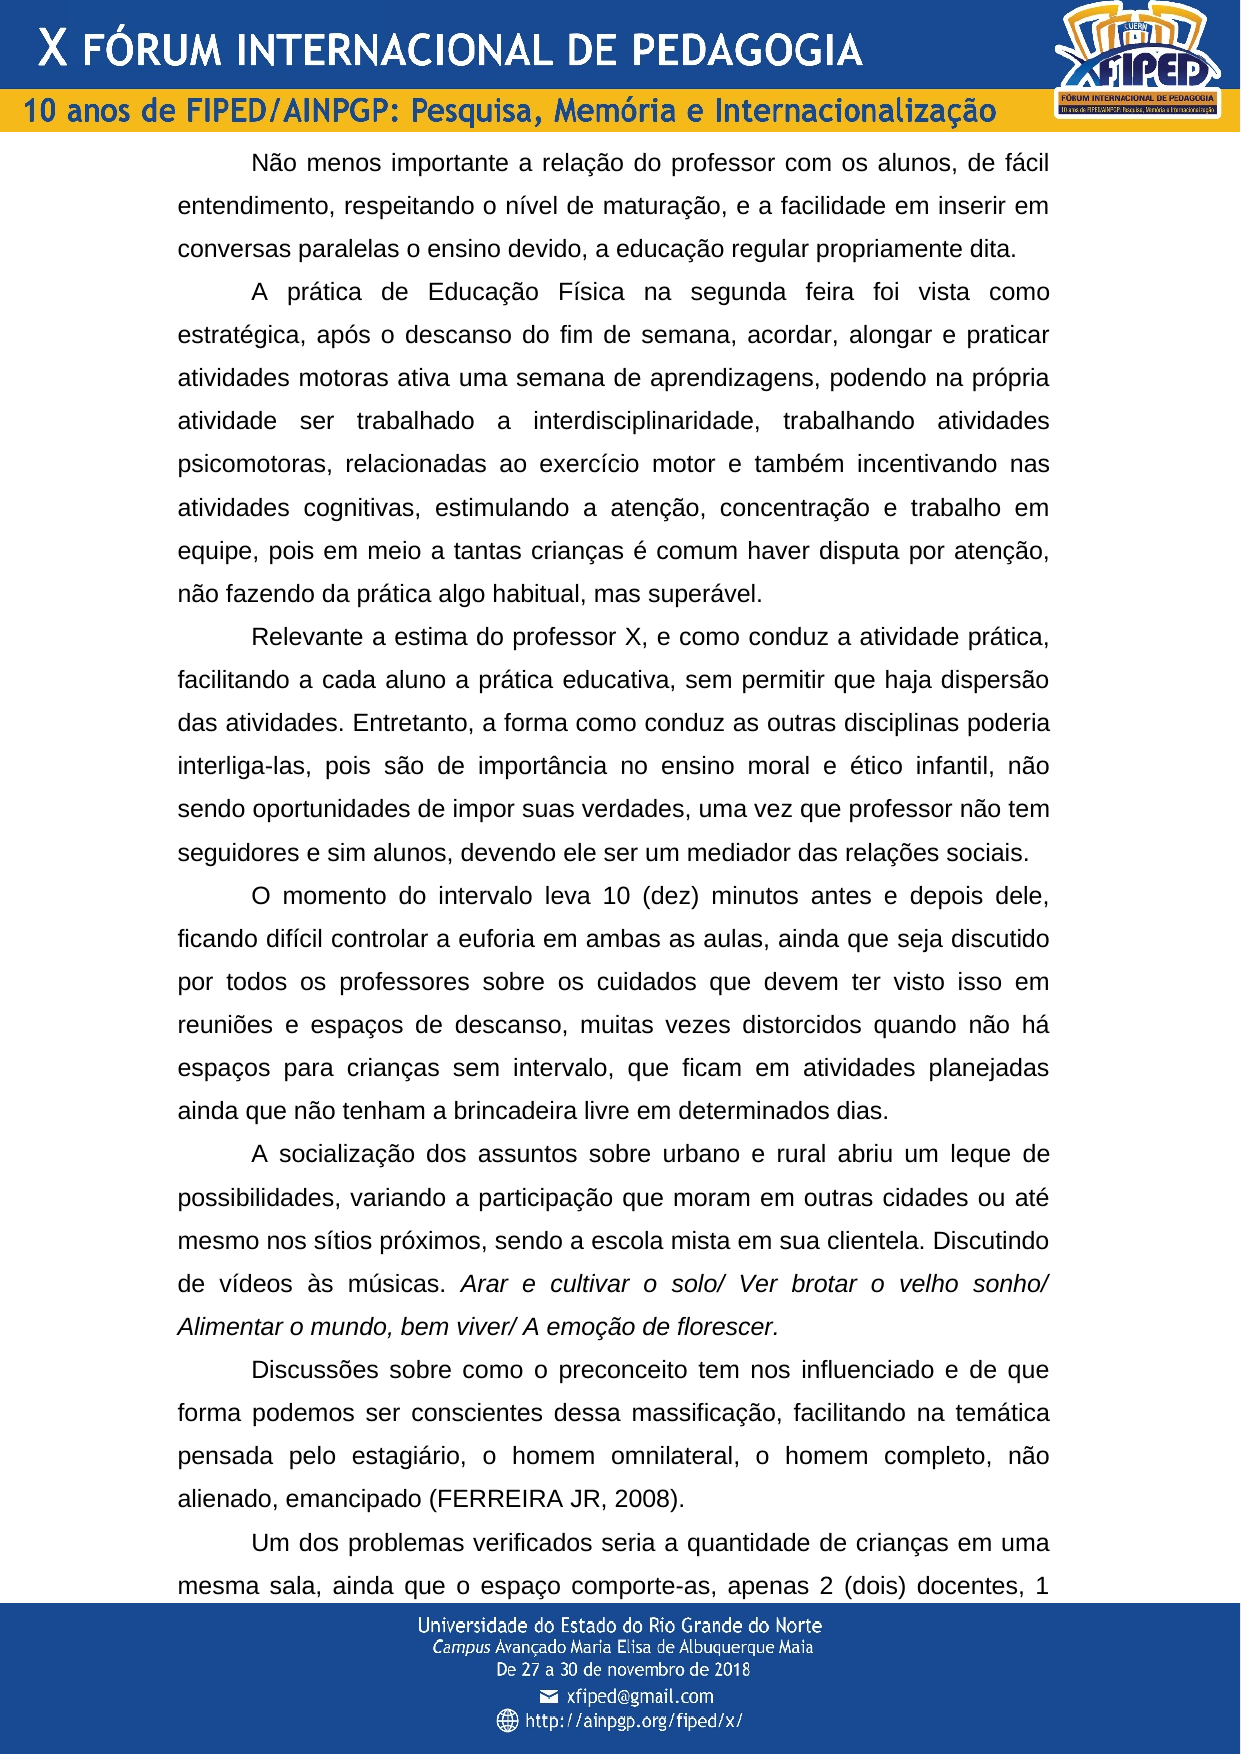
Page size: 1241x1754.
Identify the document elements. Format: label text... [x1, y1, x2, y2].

text Relevante a estima do professor X, e como conduz a atividade prática, facilitando a cada aluno a prática educativa, sem permitir que haja dispersão das atividades. Entretanto, a forma como conduz as outras disciplinas poderia interliga-las, pois são de importância no ensino moral e ético infantil, não sendo oportunidades de impor suas verdades, uma vez que professor não tem seguidores e sim alunos, devendo ele ser um mediador das relações sociais. [177, 622, 1051, 866]
text Discussões sobre como o preconceito tem nos influenciado e de que forma podemos ser conscientes dessa massificação, facilitando na temática pensada pelo estagiário, o homem omnilateral, o homem completo, não alienado, emancipado (FERREIRA JR, 2008). [177, 1355, 1051, 1513]
text A prática de Educação Física na segunda feira foi vista como estratégica, após o descanso do fim de semana, acordar, alongar e praticar atividades motoras ativa uma semana de aprendizagens, podendo na própria atividade ser trabalhado a interdisciplinaridade, trabalhando atividades psicomotoras, relacionadas ao exercício motor e também incentivando nas atividades cognitivas, estimulando a atenção, concentração e trabalho em equipe, pois em meio a tantas crianças é comum haver disputa por atenção, não fazendo da prática algo habitual, mas superável. [177, 277, 1051, 608]
text A socialização dos assuntos sobre urbano e rural abriu um leque de possibilidades, variando a participação que moram em outras cidades ou até mesmo nos sítios próximos, sendo a escola mista em sua clientela. Discutindo de vídeos às músicas. Arar e cultivar o solo/ Ver brotar o velho sonho/ Alimentar o mundo, bem viver/ A emoção de florescer. [177, 1139, 1051, 1341]
text Não menos importante a relação do professor com os alunos, de fácil entendimento, respeitando o nível de maturação, e a facilidade em inserir em conversas paralelas o ensino devido, a educação regular propriamente dita. [177, 148, 1051, 263]
picture [0, 0, 1241, 132]
text O momento do intervalo leva 10 (dez) minutos antes e depois dele, ficando difícil controlar a euforia em ambas as aulas, ainda que seja discutido por todos os professores sobre os cuidados que devem ter visto isso em reuniões e espaços de descanso, muitas vezes distorcidos quando não há espaços para crianças sem intervalo, que ficam em atividades planejadas ainda que não tenham a brincadeira livre em determinados dias. [177, 881, 1051, 1125]
picture [0, 1603, 1241, 1754]
